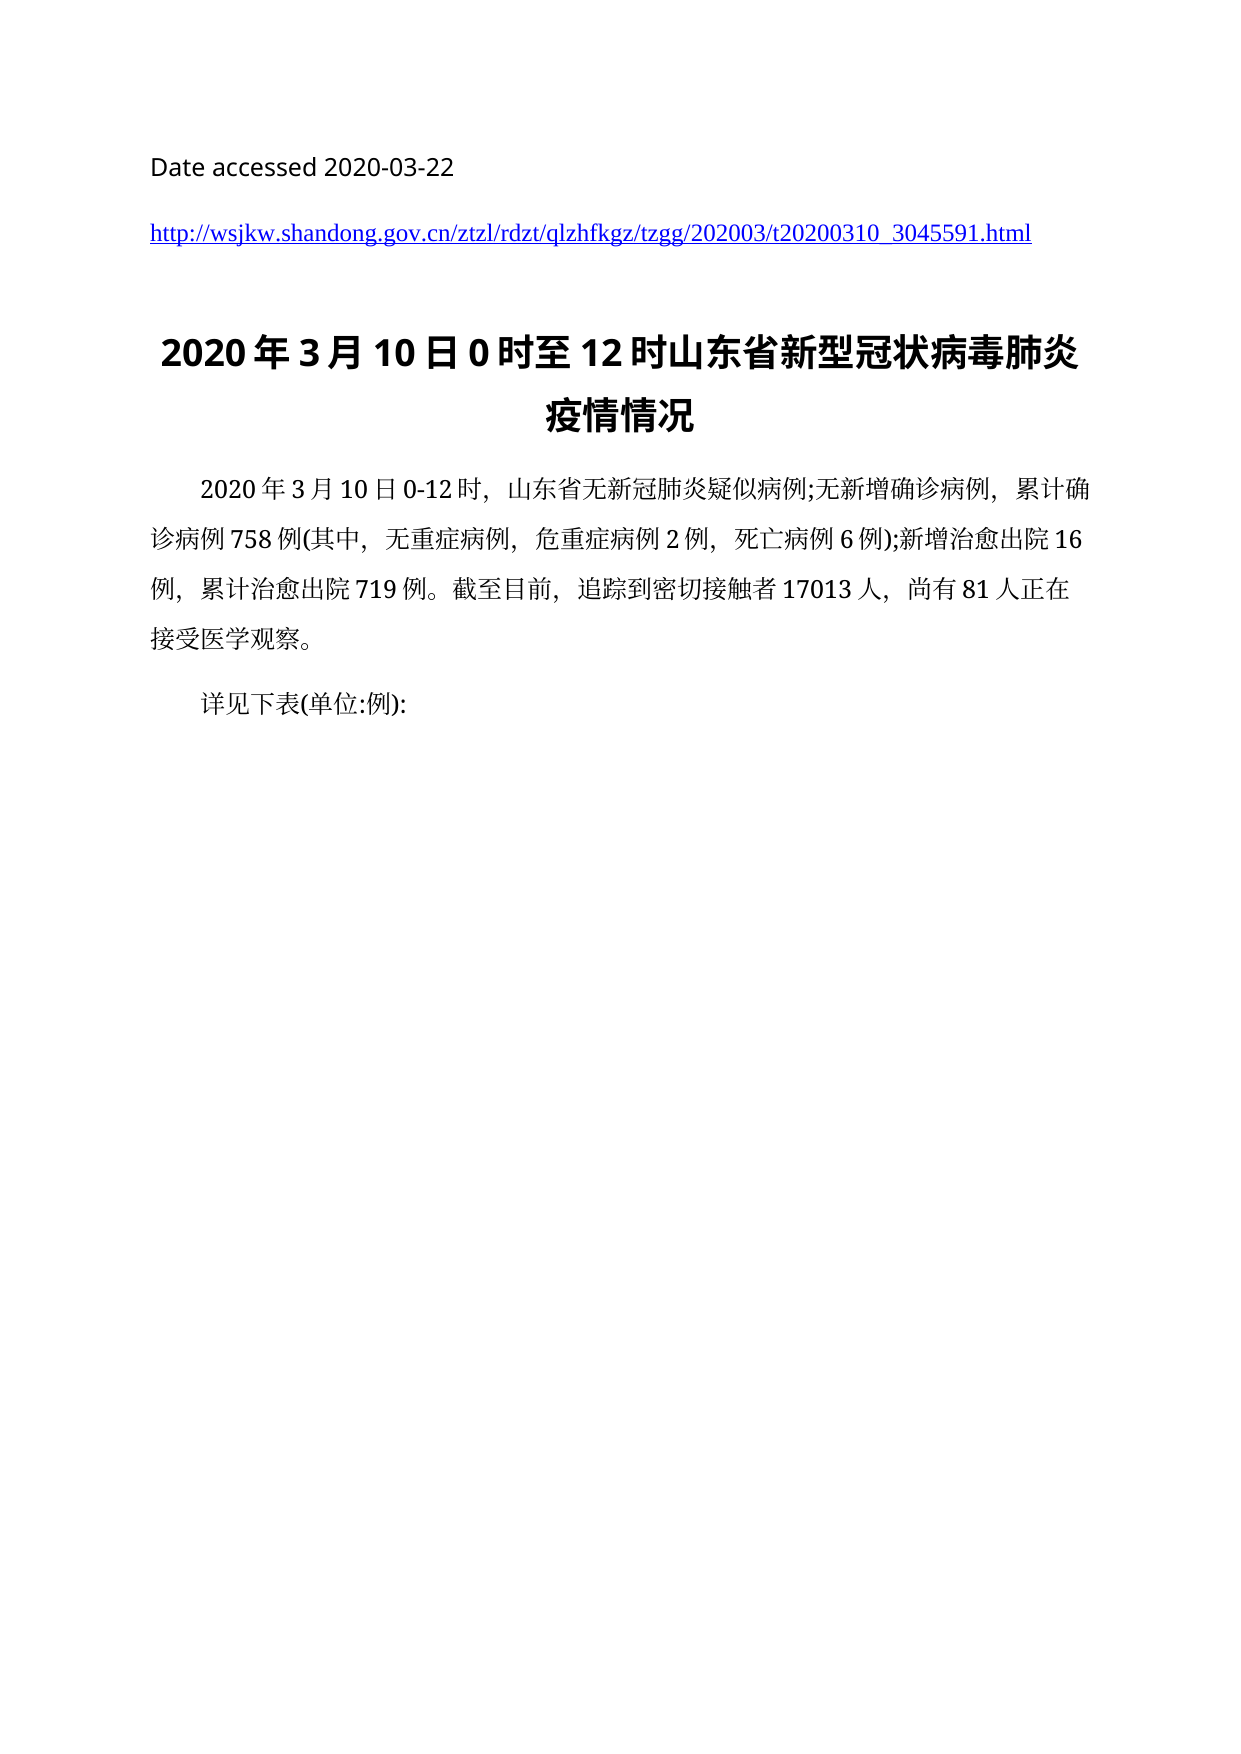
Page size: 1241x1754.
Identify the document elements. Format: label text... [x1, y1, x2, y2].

text 2020年3月10日0-12时，山东省无新冠肺炎疑似病例;无新增确诊病例，累计确诊病例758例(其中，无重症病例，危重症病例2例，死亡病例6例);新增治愈出院16例，累计治愈出院719例。截至目前，追踪到密切接触者17013人，尚有81人正在接受医学观察。 [150, 456, 1090, 656]
text Date accessed 2020-03-22 [150, 150, 1090, 184]
text http://wsjkw.shandong.gov.cn/ztzl/rdzt/qlzhfkgz/tzgg/202003/t20200310_3045591.html [150, 218, 1090, 247]
text 2020年3月10日0时至12时山东省新型冠状病毒肺炎疫情情况 [150, 315, 1090, 440]
text 详见下表(单位:例): [150, 671, 1090, 721]
